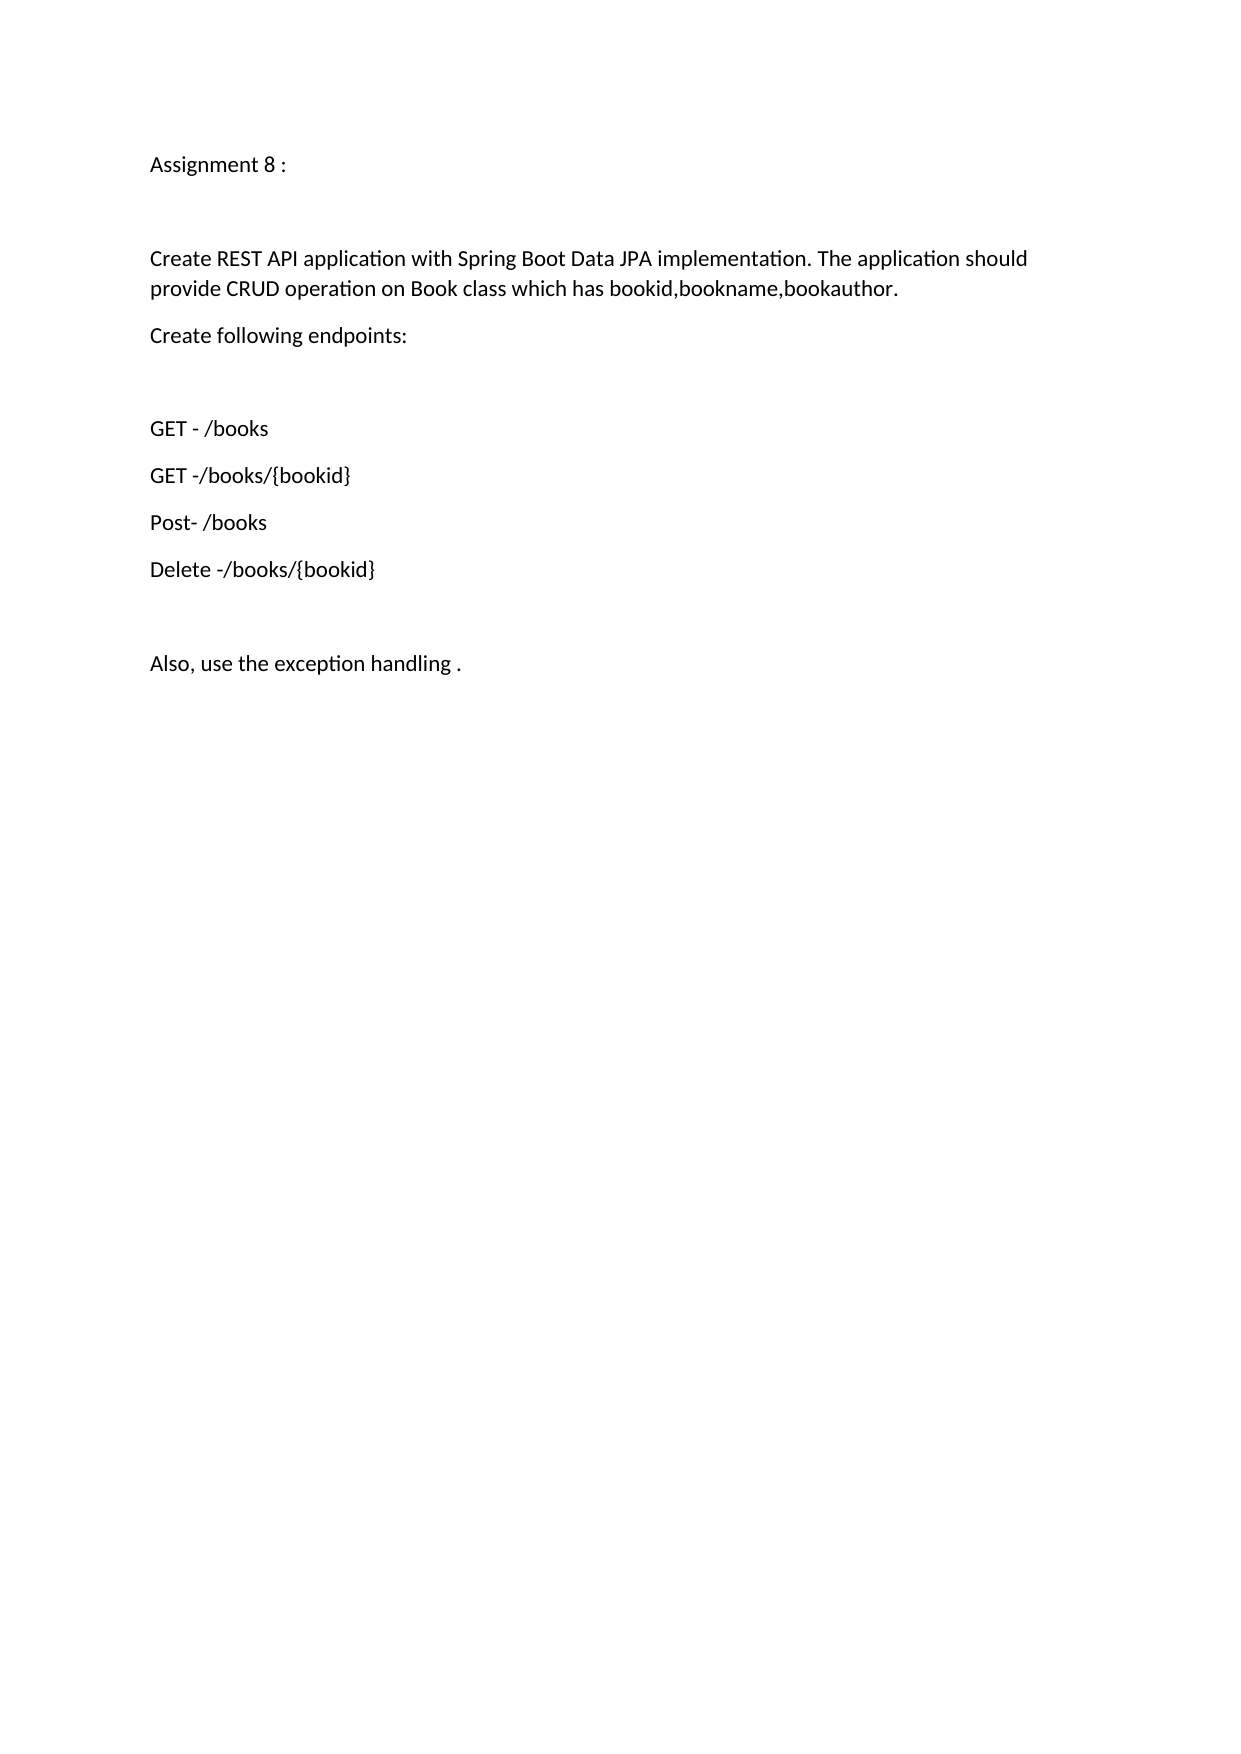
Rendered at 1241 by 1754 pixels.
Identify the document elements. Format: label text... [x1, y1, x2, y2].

text Delete -/books/{bookid} [150, 555, 1090, 583]
text Create REST API application with Spring Boot Data JPA implementation. The application should provide CRUD operation on Book class which has bookid,bookname,bookauthor. [150, 244, 1090, 302]
text Assignment 8 : [150, 150, 1090, 178]
text GET -/books/{bookid} [150, 461, 1090, 489]
text GET - /books [150, 414, 1090, 443]
text Create following endpoints: [150, 321, 1090, 349]
text Also, use the exception handling . [150, 649, 1090, 677]
text Post- /books [150, 508, 1090, 536]
